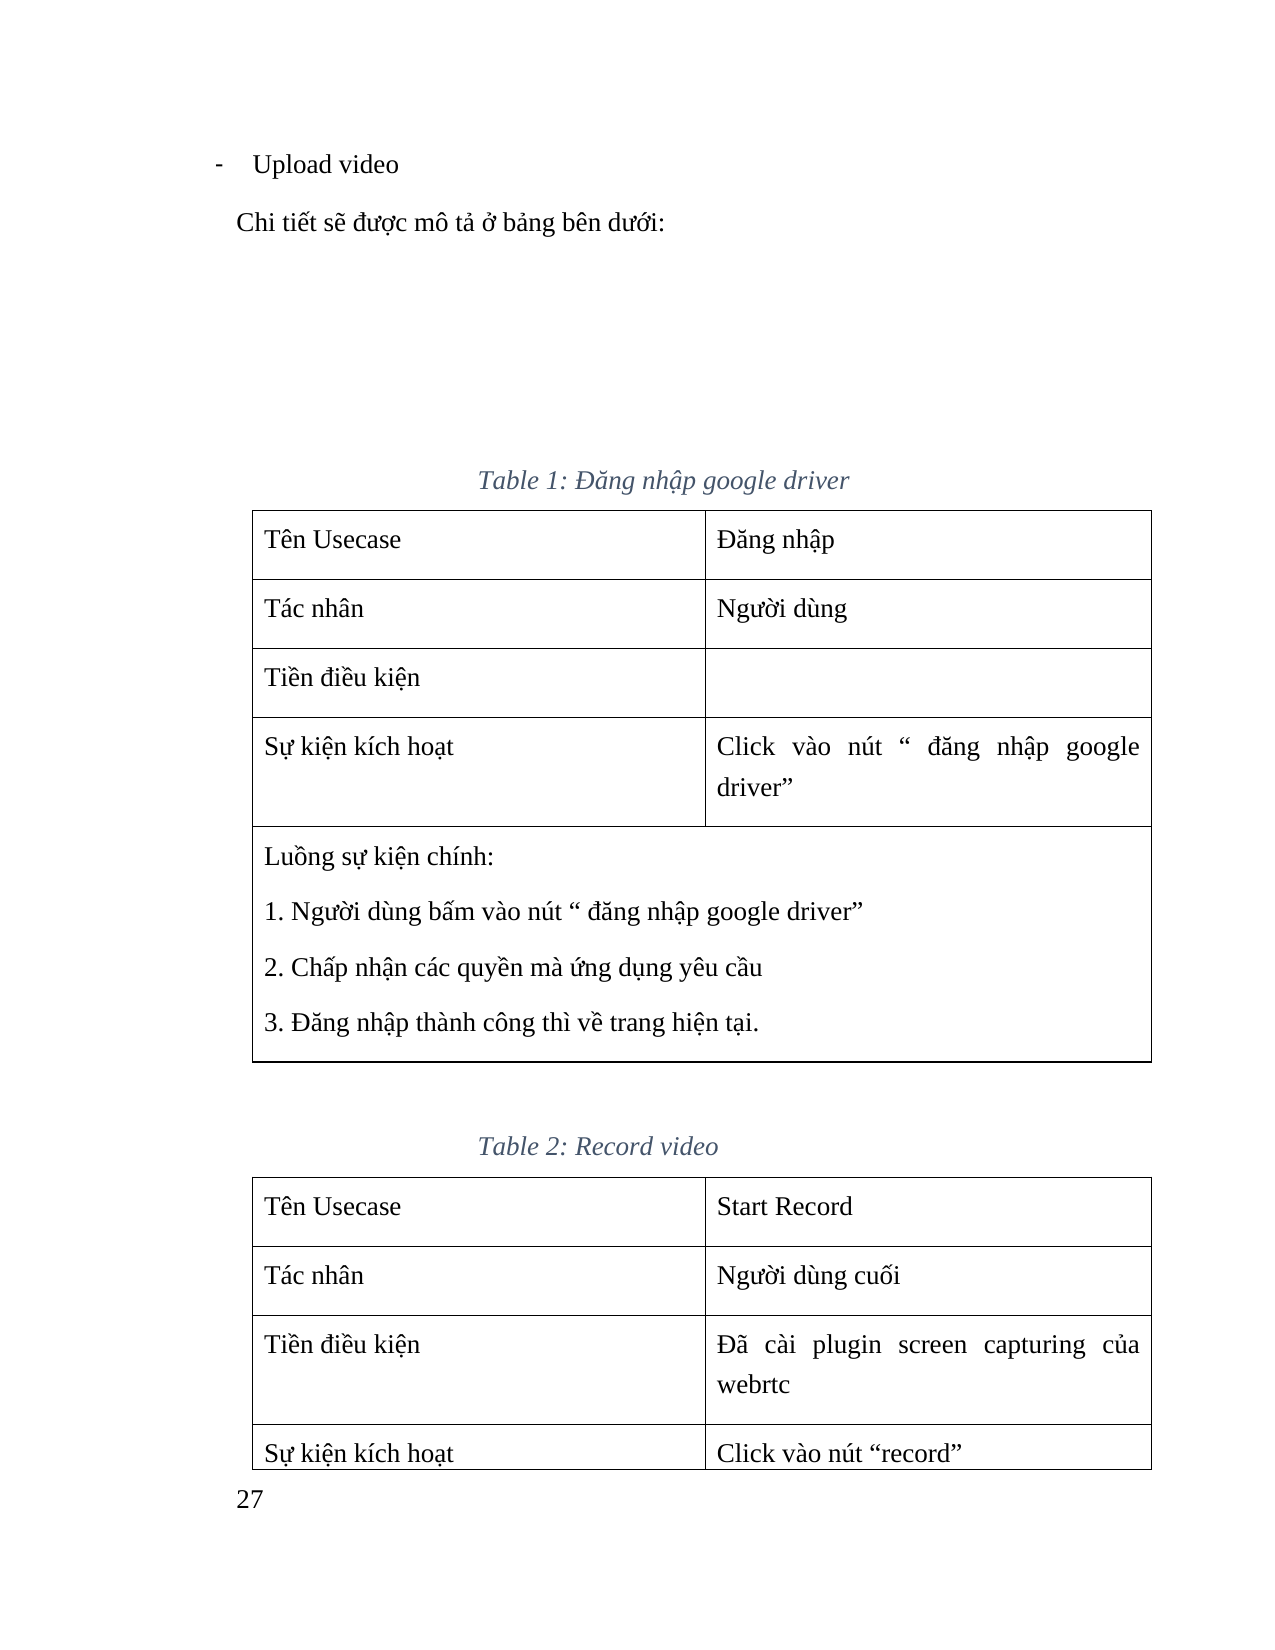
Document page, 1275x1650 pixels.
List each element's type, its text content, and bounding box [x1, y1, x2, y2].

table_header Đăng nhập [706, 511, 1151, 579]
table_cell Người dùng cuối [706, 1247, 1151, 1314]
table_header Tên Usecase [253, 511, 705, 579]
table_cell Sự kiện kích hoạt [253, 718, 705, 826]
text Table 2: Record video [402, 1130, 1157, 1162]
table_cell Click vào nút “ đăng nhập google driver” [706, 718, 1151, 826]
list Upload video [215, 148, 1157, 181]
table_cell Tiền điều kiện [253, 1316, 705, 1424]
text Table 1: Đăng nhập google driver [402, 464, 1157, 495]
text Chi tiết sẽ được mô tả ở bảng bên dưới: [177, 206, 1157, 237]
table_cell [706, 1425, 1151, 1468]
table_cell Người dùng [706, 580, 1151, 648]
table_cell Sự kiện kích hoạt [253, 1425, 705, 1468]
table_cell Tác nhân [253, 1247, 705, 1314]
table_cell Luồng sự kiện chính: 1. Người dùng bấm vào nút “ đăng nhập google driver” 2. Chấp nhận các quyền mà ứng dụng yêu cầu 3. Đăng nhập thành công thì về trang hiện tại. [253, 827, 1151, 1061]
table_header Start Record [706, 1178, 1151, 1246]
table_header Tên Usecase [253, 1178, 705, 1246]
table_cell [706, 649, 1151, 717]
table_cell Tác nhân [253, 580, 705, 648]
table_cell Tiền điều kiện [253, 649, 705, 717]
table_cell Đã cài plugin screen capturing của webrtc [706, 1316, 1151, 1424]
